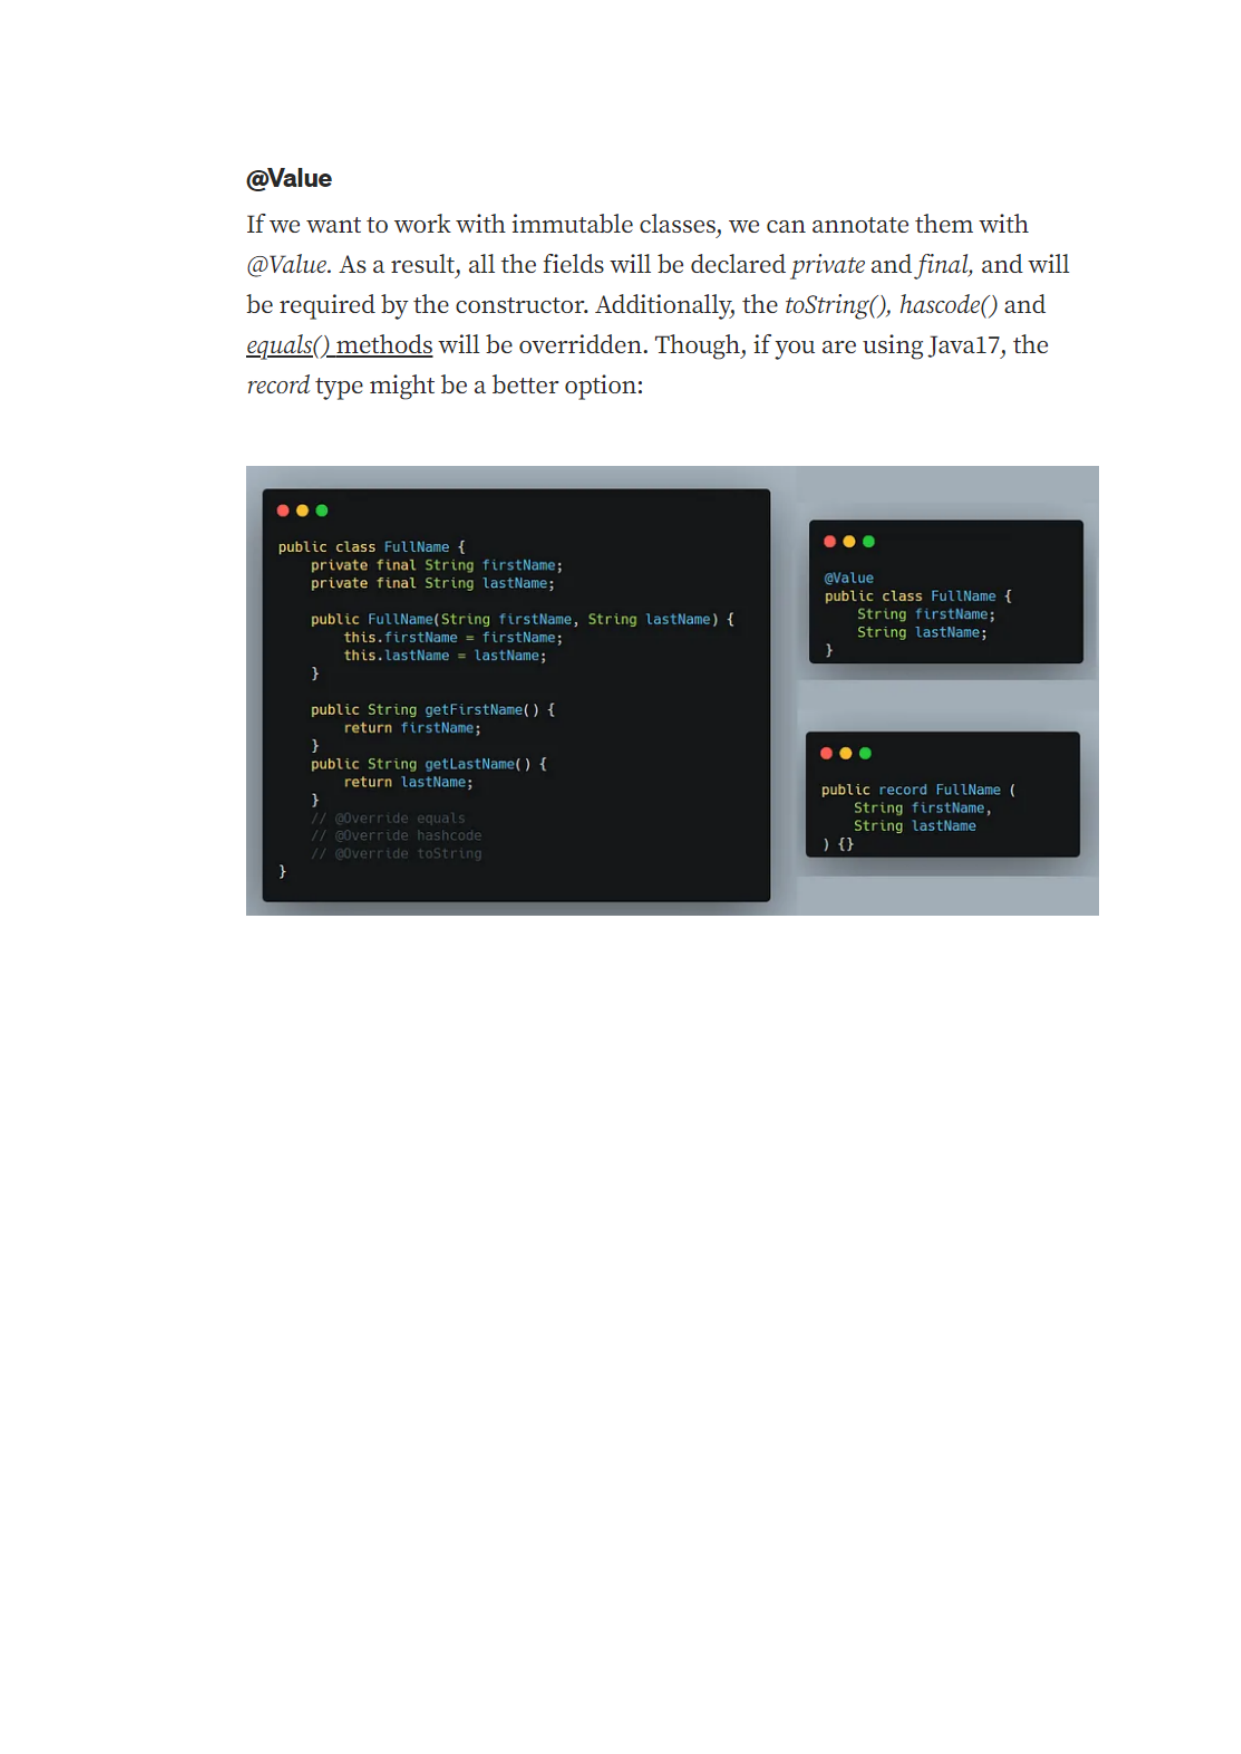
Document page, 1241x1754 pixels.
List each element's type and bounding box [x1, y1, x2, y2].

picture [225, 150, 1166, 976]
